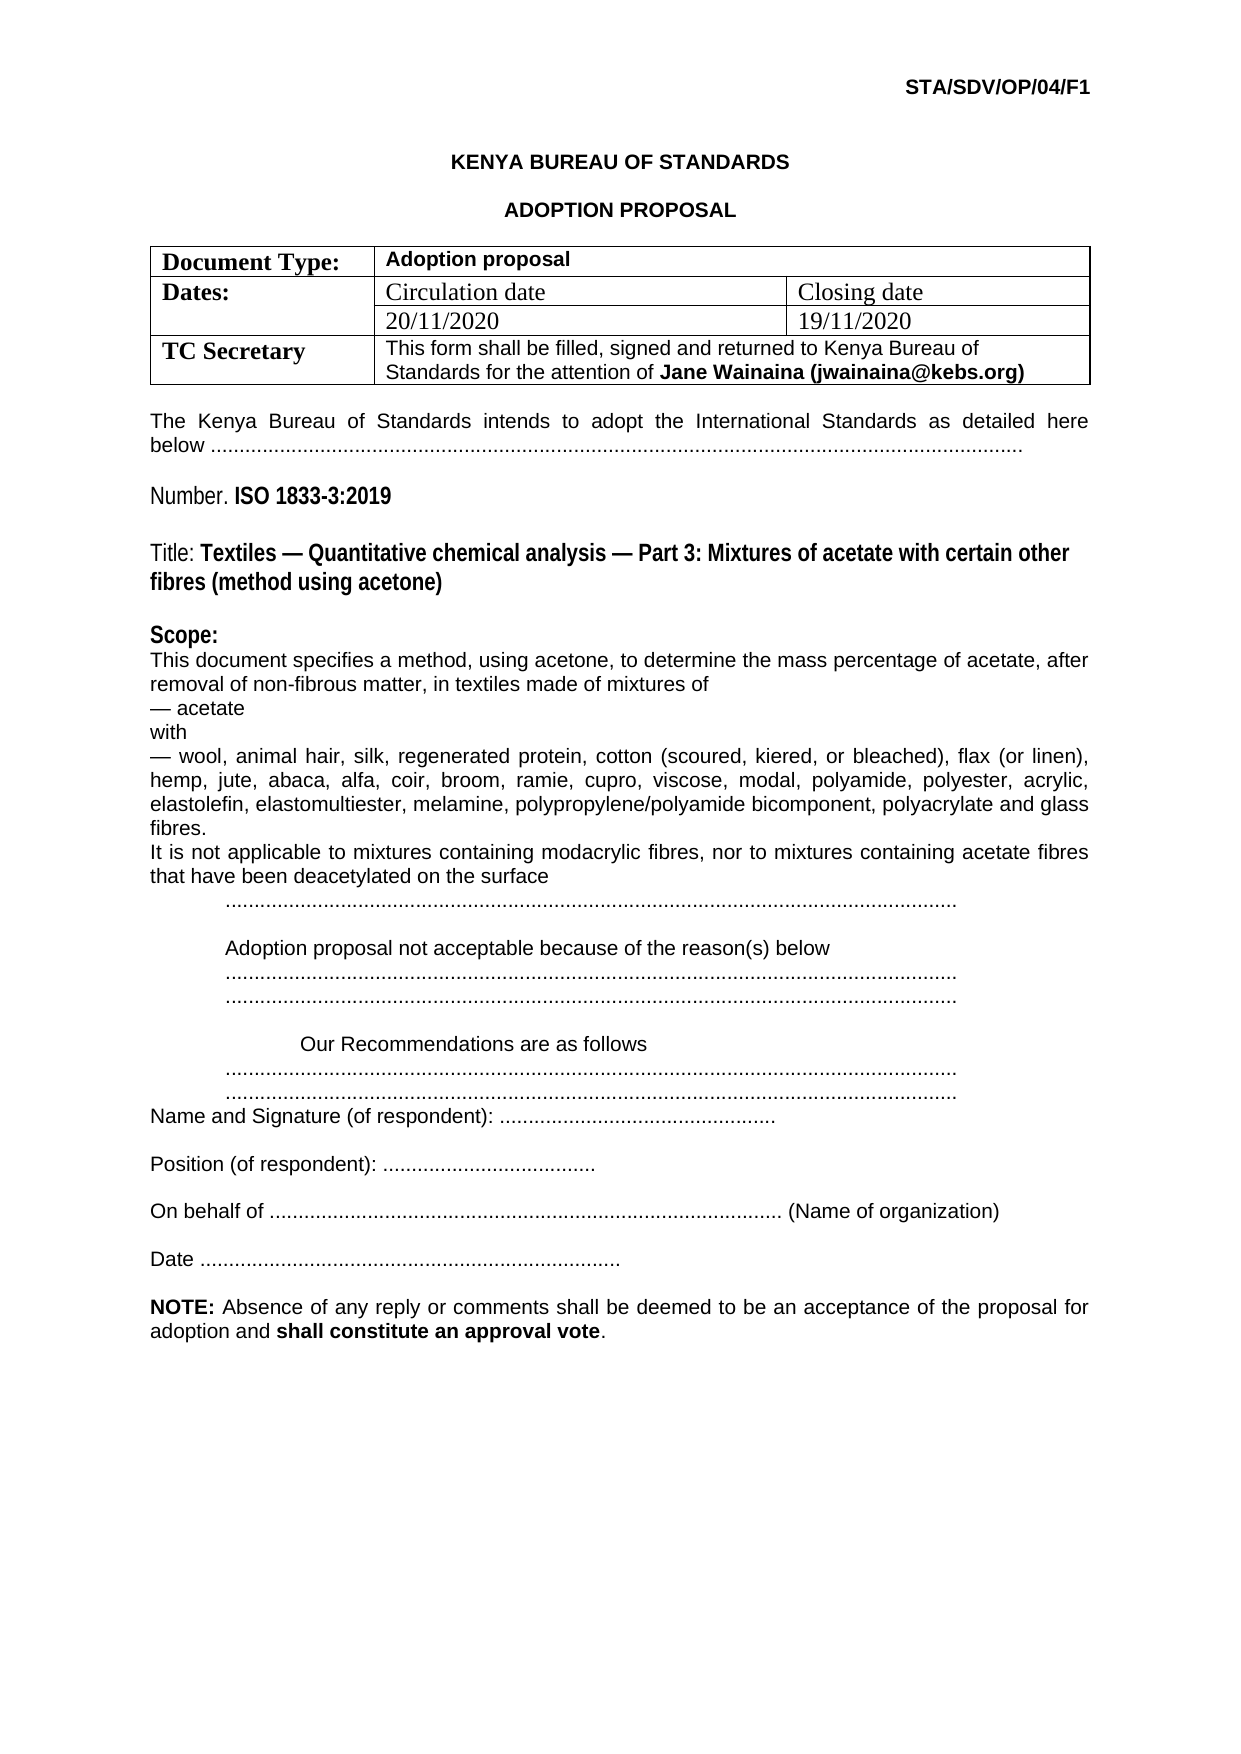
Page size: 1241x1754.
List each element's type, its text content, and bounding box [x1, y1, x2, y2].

text KENYA BUREAU OF STANDARDS [150, 150, 1090, 174]
text ............................................................................................................................... [150, 888, 1090, 912]
table_cell Circulation date [375, 277, 786, 305]
text Date ......................................................................... [150, 1247, 1090, 1271]
text Scope: [150, 619, 1090, 648]
table_cell 20/11/2020 [375, 306, 786, 335]
table_header Adoption proposal [375, 247, 1089, 276]
text NOTE: Absence of any reply or comments shall be deemed to be an acceptance of the proposal for adoption and shall constitute an approval vote. [150, 1295, 1090, 1343]
text — acetate [150, 696, 1090, 720]
table_cell Closing date [787, 277, 1089, 305]
text ............................................................................................................................... [150, 1056, 1090, 1079]
text Position (of respondent): ..................................... [150, 1151, 1090, 1175]
text ............................................................................................................................... [150, 1079, 1090, 1103]
text ............................................................................................................................... [150, 960, 1090, 984]
text Name and Signature (of respondent): ................................................ [150, 1103, 1090, 1127]
text Number. ISO 1833-3:2019 [150, 481, 1090, 510]
text Title: Textiles — Quantitative chemical analysis — Part 3: Mixtures of acetate with certain other fibres (method using acetone) [150, 538, 1090, 596]
text ............................................................................................................................... [150, 984, 1090, 1008]
table_cell 19/11/2020 [787, 306, 1089, 335]
table_cell TC Secretary [151, 336, 374, 384]
text — wool, animal hair, silk, regenerated protein, cotton (scoured, kiered, or bleached), flax (or linen), hemp, jute, abaca, alfa, coir, broom, ramie, cupro, viscose, modal, polyamide, polyester, acrylic, elastolefin, elastomultiester, melamine, polypropylene/polyamide bicomponent, polyacrylate and glass fibres. [150, 744, 1090, 840]
text It is not applicable to mixtures containing modacrylic fibres, nor to mixtures containing acetate fibres that have been deacetylated on the surface [150, 840, 1090, 888]
table_cell This form shall be filled, signed and returned to Kenya Bureau of Standards for the attention of Jane Wainaina (jwainaina@kebs.org) [375, 336, 1089, 384]
text The Kenya Bureau of Standards intends to adopt the International Standards as detailed here below ............................................................................................................................................. [150, 409, 1090, 457]
text Adoption proposal not acceptable because of the reason(s) below [150, 936, 1090, 960]
text Our Recommendations are as follows [150, 1032, 1090, 1056]
table_cell Dates: [151, 277, 374, 335]
text On behalf of ......................................................................................... (Name of organization) [150, 1199, 1090, 1223]
table_header Document Type: [151, 247, 374, 276]
text with [150, 720, 1090, 744]
text ADOPTION PROPOSAL [150, 198, 1090, 222]
text This document specifies a method, using acetone, to determine the mass percentage of acetate, after removal of non-fibrous matter, in textiles made of mixtures of [150, 648, 1090, 696]
